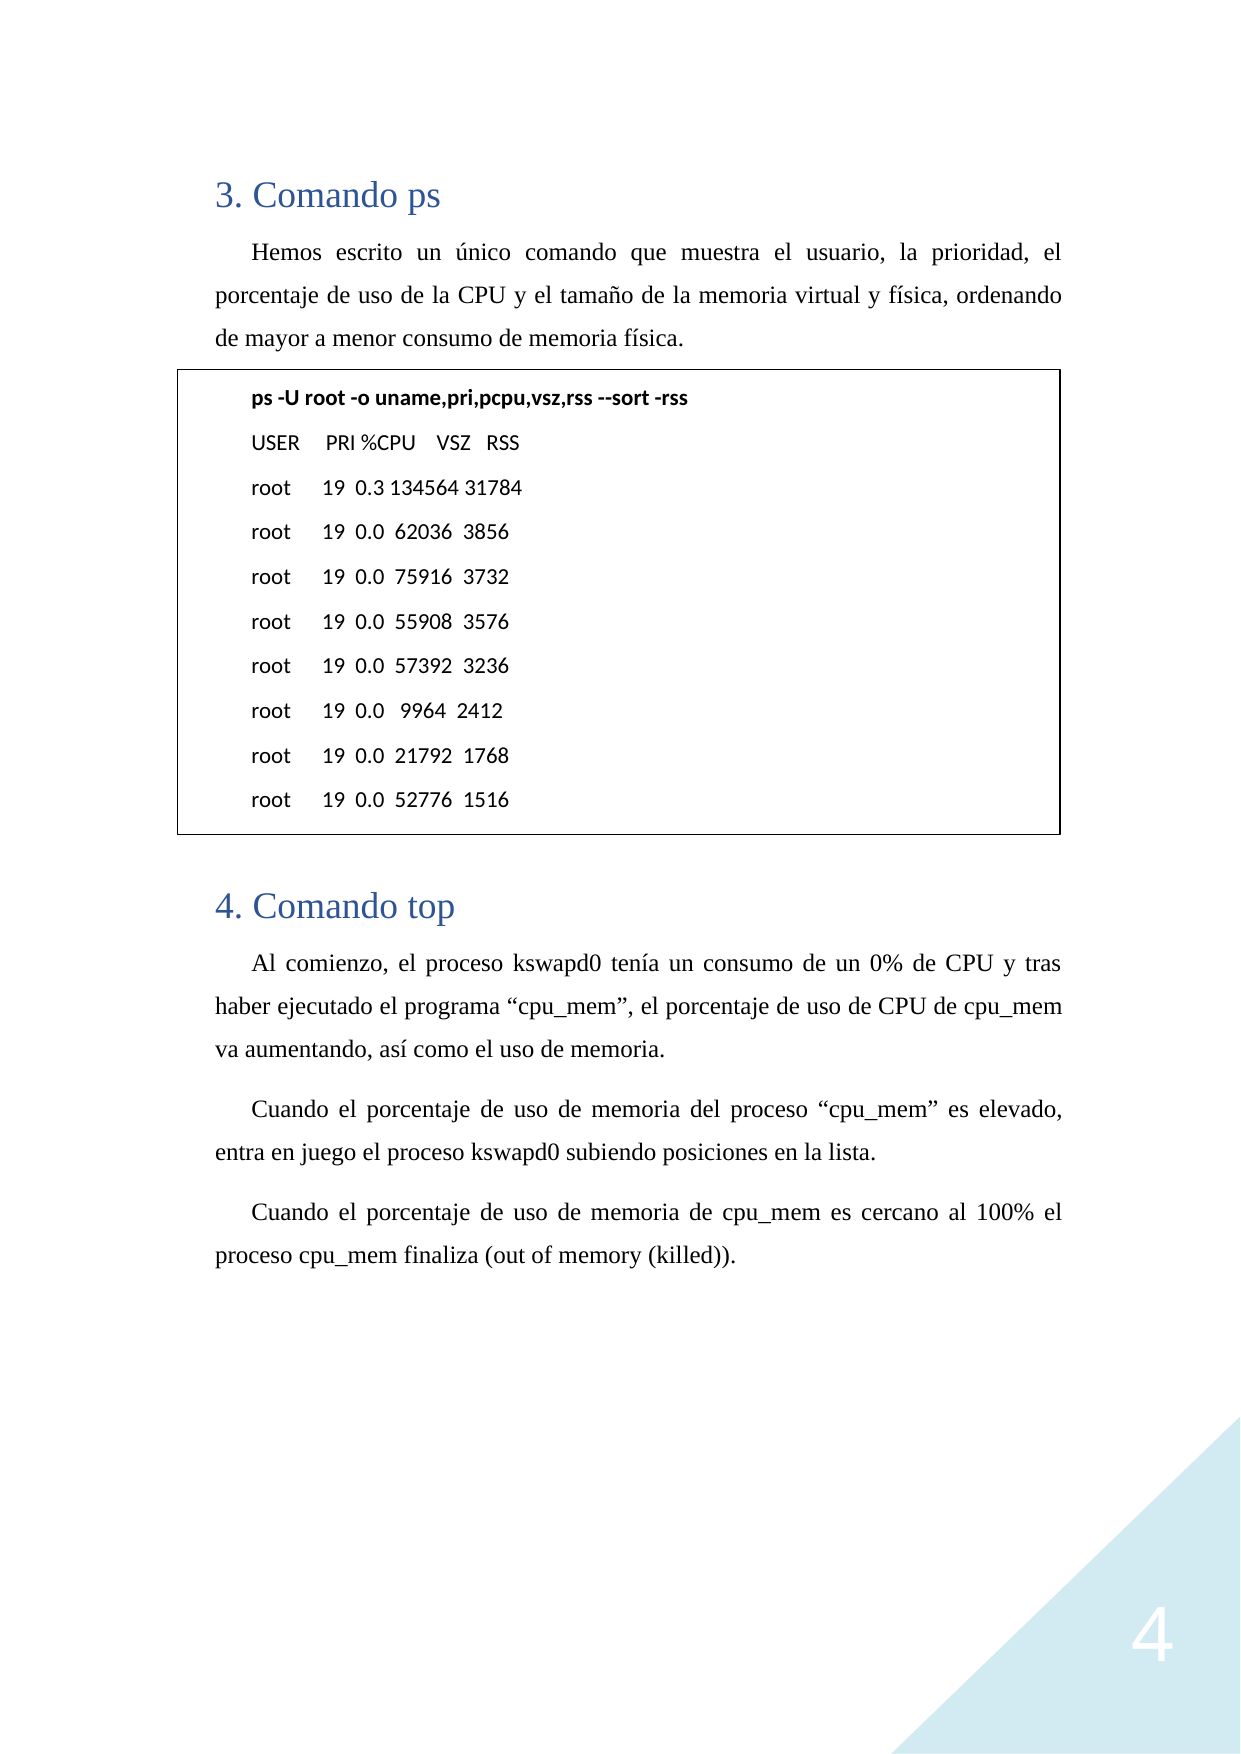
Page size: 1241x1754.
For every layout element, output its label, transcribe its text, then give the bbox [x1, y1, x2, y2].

text root 19 0.0 9964 2412 [251, 696, 1063, 724]
text root 19 0.0 57392 3236 [251, 651, 1063, 679]
subtitle Comando top [215, 883, 1063, 926]
text Hemos escrito un único comando que muestra el usuario, la prioridad, el porcentaje de uso de la CPU y el tamaño de la memoria virtual y física, ordenando de mayor a menor consumo de memoria física. [215, 237, 1063, 352]
text Al comienzo, el proceso kswapd0 tenía un consumo de un 0% de CPU y tras haber ejecutado el programa “cpu_mem”, el porcentaje de uso de CPU de cpu_mem va aumentando, así como el uso de memoria. [215, 948, 1063, 1063]
text Cuando el porcentaje de uso de memoria de cpu_mem es cercano al 100% el proceso cpu_mem finaliza (out of memory (killed)). [215, 1197, 1063, 1269]
text root 19 0.0 52776 1516 [251, 786, 1063, 813]
text root 19 0.3 134564 31784 [251, 473, 1063, 501]
subtitle Comando ps [215, 173, 1063, 216]
text root 19 0.0 75916 3732 [251, 562, 1063, 590]
text Cuando el porcentaje de uso de memoria del proceso “cpu_mem” es elevado, entra en juego el proceso kswapd0 subiendo posiciones en la lista. [215, 1094, 1063, 1166]
text ps -U root -o uname,pri,pcpu,vsz,rss --sort -rss [177, 383, 1063, 411]
text root 19 0.0 21792 1768 [251, 741, 1063, 769]
text root 19 0.0 55908 3576 [251, 607, 1063, 635]
text root 19 0.0 62036 3856 [251, 517, 1063, 545]
text USER PRI %CPU VSZ RSS [251, 428, 1063, 456]
